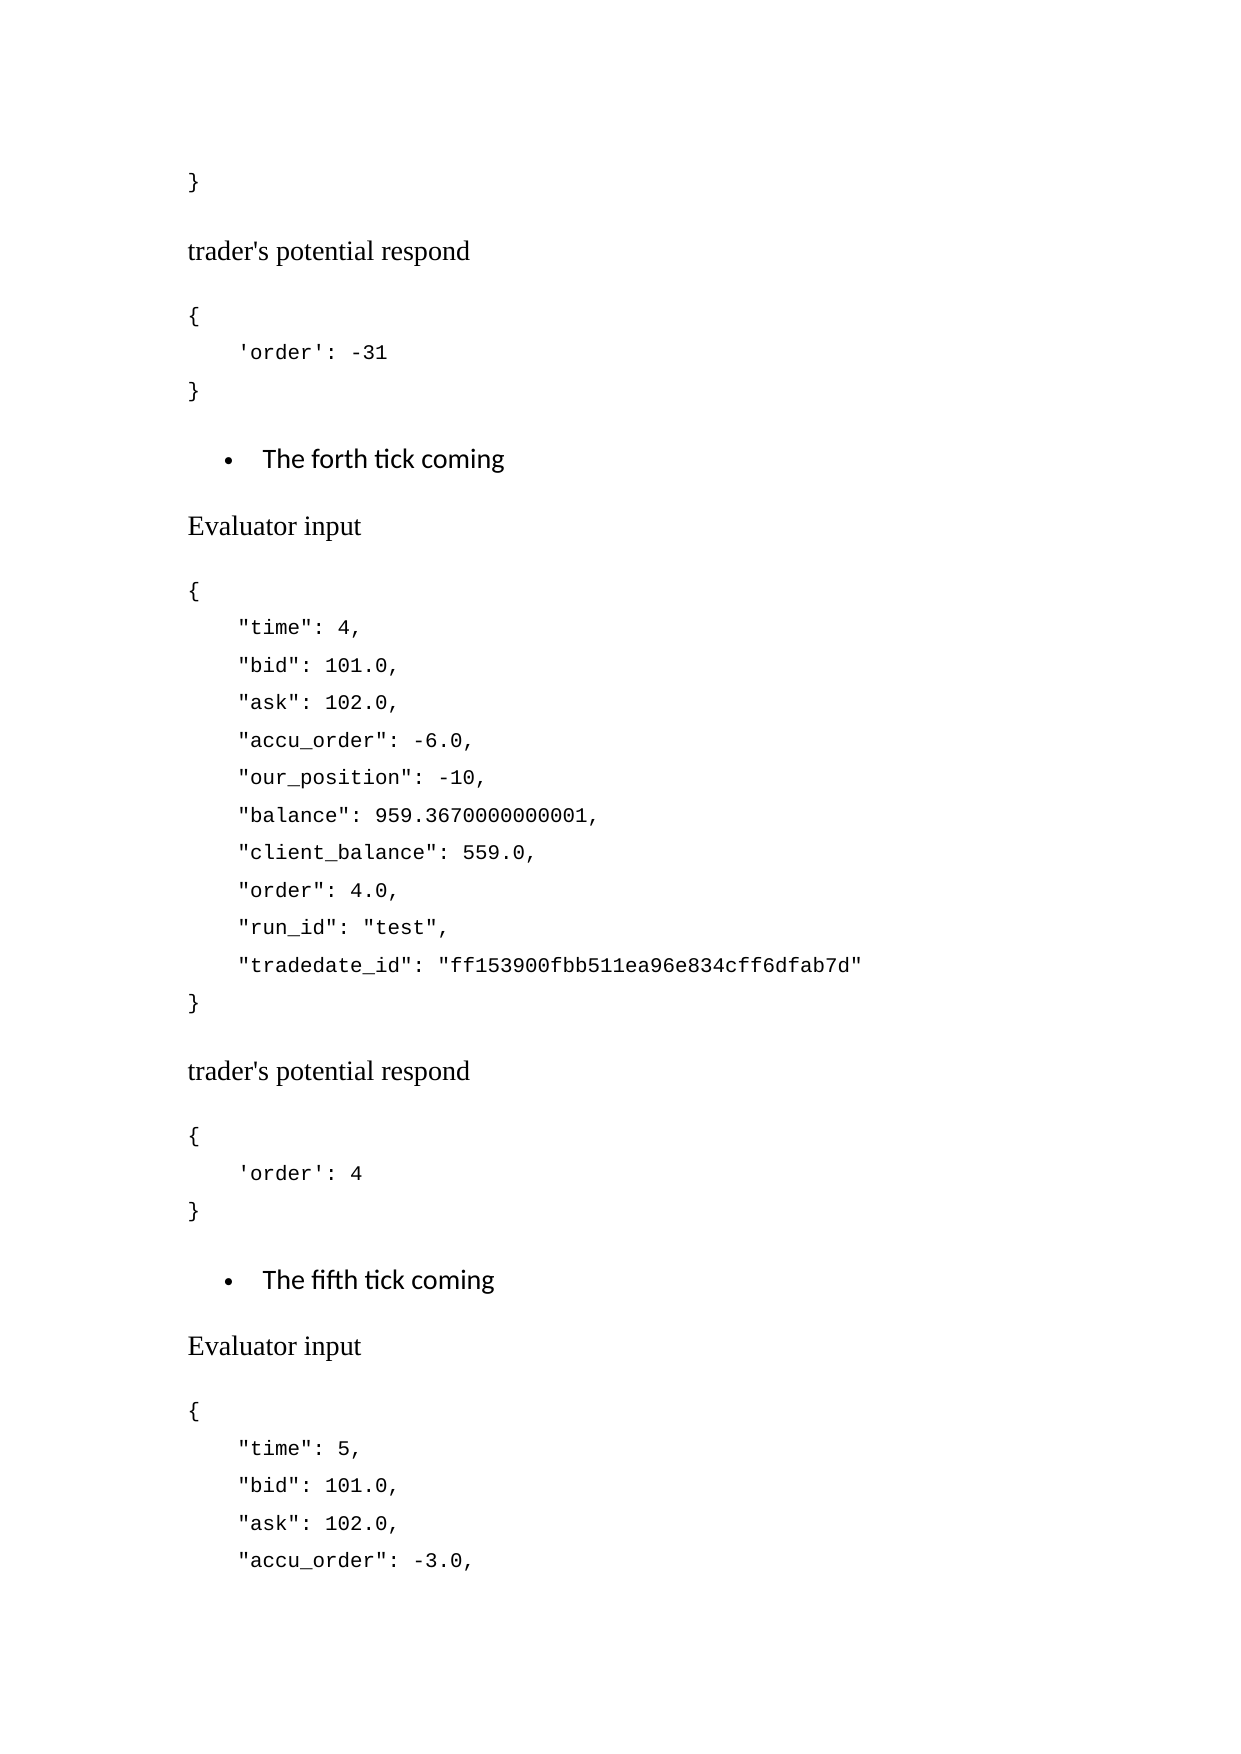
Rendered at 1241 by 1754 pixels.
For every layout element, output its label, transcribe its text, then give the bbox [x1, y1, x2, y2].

text "time": 5, [187, 1431, 1053, 1469]
text { [187, 298, 1053, 335]
text 'order': -31 [187, 335, 1053, 373]
text "tradedate_id": "ff153900fbb511ea96e834cff6dfab7d" [187, 948, 1053, 985]
list The forth tick coming [225, 439, 1053, 477]
text "our_position": -10, [187, 760, 1053, 798]
text "bid": 101.0, [187, 1469, 1053, 1506]
text "balance": 959.3670000000001, [187, 798, 1053, 835]
text Evaluator input [187, 506, 1053, 544]
text { [187, 573, 1053, 610]
list The fifth tick coming [225, 1260, 1053, 1298]
text "order": 4.0, [187, 873, 1053, 910]
text } [187, 985, 1053, 1023]
text { [187, 1394, 1053, 1431]
text { [187, 1119, 1053, 1156]
text 'order': 4 [187, 1156, 1053, 1194]
text Evaluator input [187, 1327, 1053, 1364]
text "client_balance": 559.0, [187, 835, 1053, 873]
text "run_id": "test", [187, 910, 1053, 948]
text "time": 4, [187, 610, 1053, 648]
text "ask": 102.0, [187, 685, 1053, 723]
text "accu_order": -3.0, [187, 1544, 1053, 1581]
text } [187, 1194, 1053, 1231]
text } [187, 373, 1053, 410]
text } [187, 164, 1053, 202]
text "ask": 102.0, [187, 1506, 1053, 1544]
text "accu_order": -6.0, [187, 723, 1053, 760]
text "bid": 101.0, [187, 648, 1053, 685]
text trader's potential respond [187, 1052, 1053, 1089]
text trader's potential respond [187, 231, 1053, 269]
